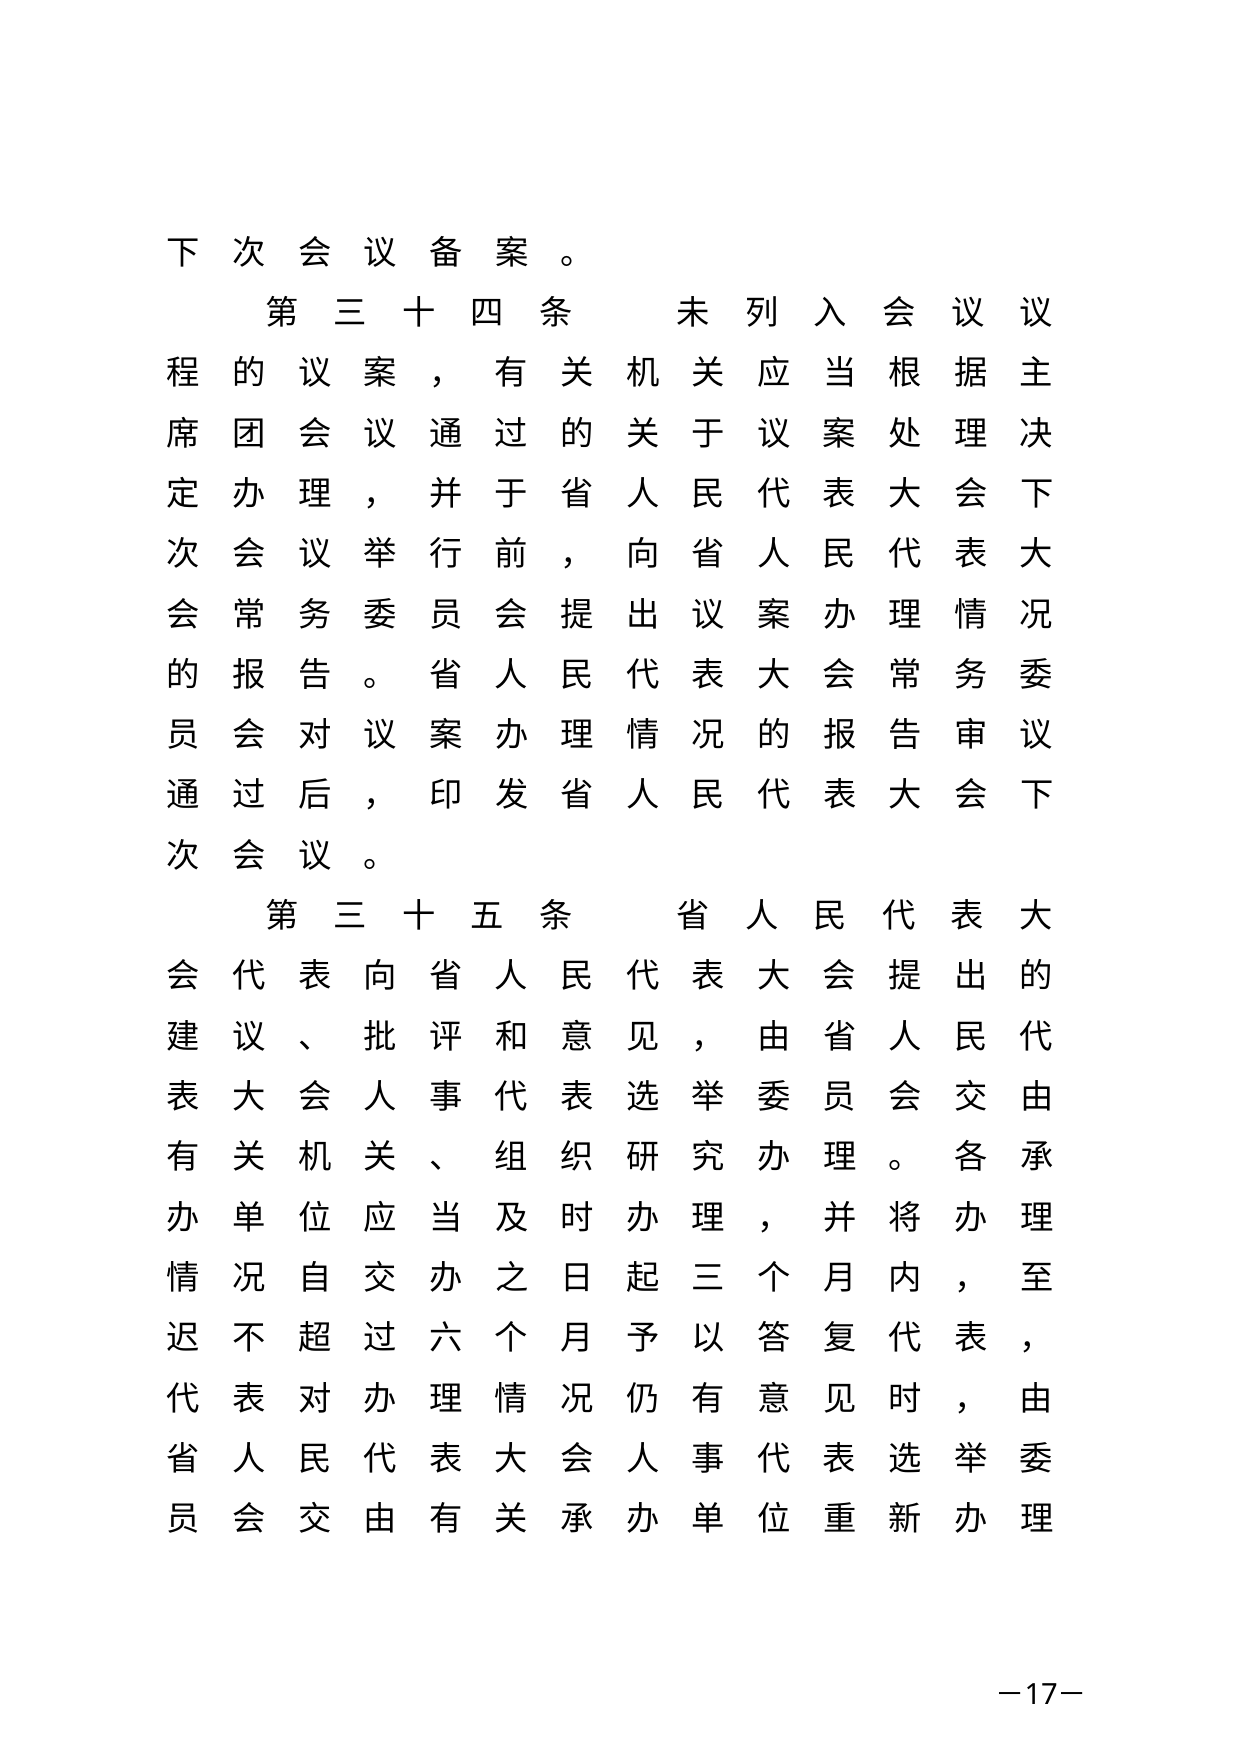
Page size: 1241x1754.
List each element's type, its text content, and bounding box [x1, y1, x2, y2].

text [167, 883, 1085, 1546]
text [167, 219, 1085, 280]
text 第三十四条 未列入会议议程的议案，有关机关应当根据主席团会议通过的关于议案处理决定办理，并于省人民代表大会下次会议举行前，向省人民代表大会常务委员会提出议案办理情况的报告。省人民代表大会常务委员会对议案办理情况的报告审议通过后，印发省人民代表大会下次会议。 [167, 280, 1085, 883]
